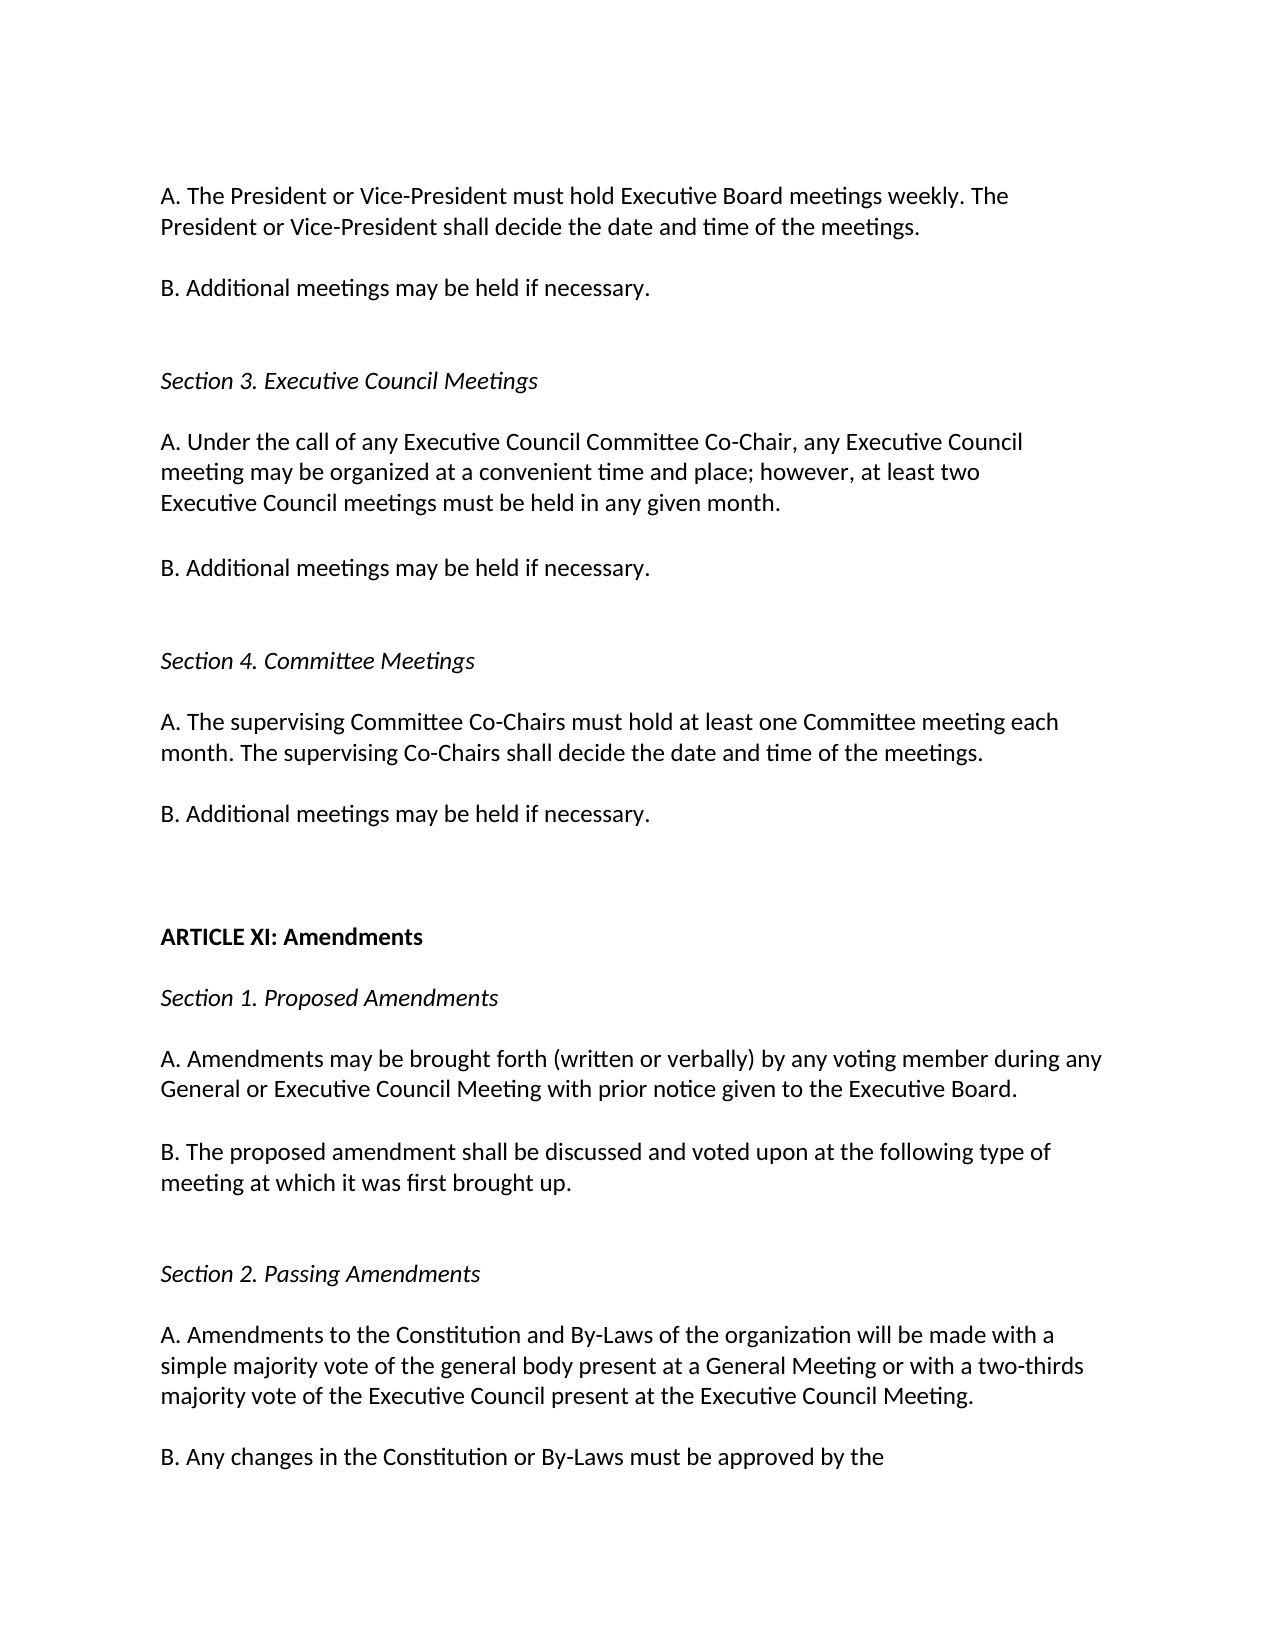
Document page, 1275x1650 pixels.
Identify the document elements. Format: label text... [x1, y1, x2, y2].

text B. The proposed amendment shall be discussed and voted upon at the following type of meeting at which it was first brought up. [160, 1136, 1061, 1197]
text A. The supervising Committee Co-Chairs must hold at least one Committee meeting each month. The supervising Co-Chairs shall decide the date and time of the meetings. [160, 706, 1119, 767]
text B. Additional meetings may be held if necessary. [160, 798, 1125, 828]
text A. The President or Vice-President must hold Executive Board meetings weekly. The President or Vice-President shall decide the date and time of the meetings. [160, 181, 1094, 242]
text Section 4. Committee Meetings [160, 645, 1125, 676]
text B. Any changes in the Constitution or By-Laws must be approved by the [160, 1441, 1125, 1472]
text B. Additional meetings may be held if necessary. [160, 272, 1125, 303]
text Section 1. Proposed Amendments [160, 982, 1125, 1012]
text A. Under the call of any Executive Council Committee Co-Chair, any Executive Council meeting may be organized at a convenient time and place; however, at least two Executive Council meetings must be held in any given month. [160, 426, 1078, 517]
text ARTICLE XI: Amendments [160, 921, 1125, 951]
text Section 2. Passing Amendments [160, 1258, 1125, 1289]
text A. Amendments may be brought forth (written or verbally) by any voting member during any General or Executive Council Meeting with prior notice given to the Executive Board. [160, 1043, 1108, 1104]
text B. Additional meetings may be held if necessary. [160, 552, 1125, 583]
text Section 3. Executive Council Meetings [160, 365, 1125, 395]
text A. Amendments to the Constitution and By-Laws of the organization will be made with a simple majority vote of the general body present at a General Meeting or with a two-thirds majority vote of the Executive Council present at the Executive Council Meeting. [160, 1319, 1111, 1411]
